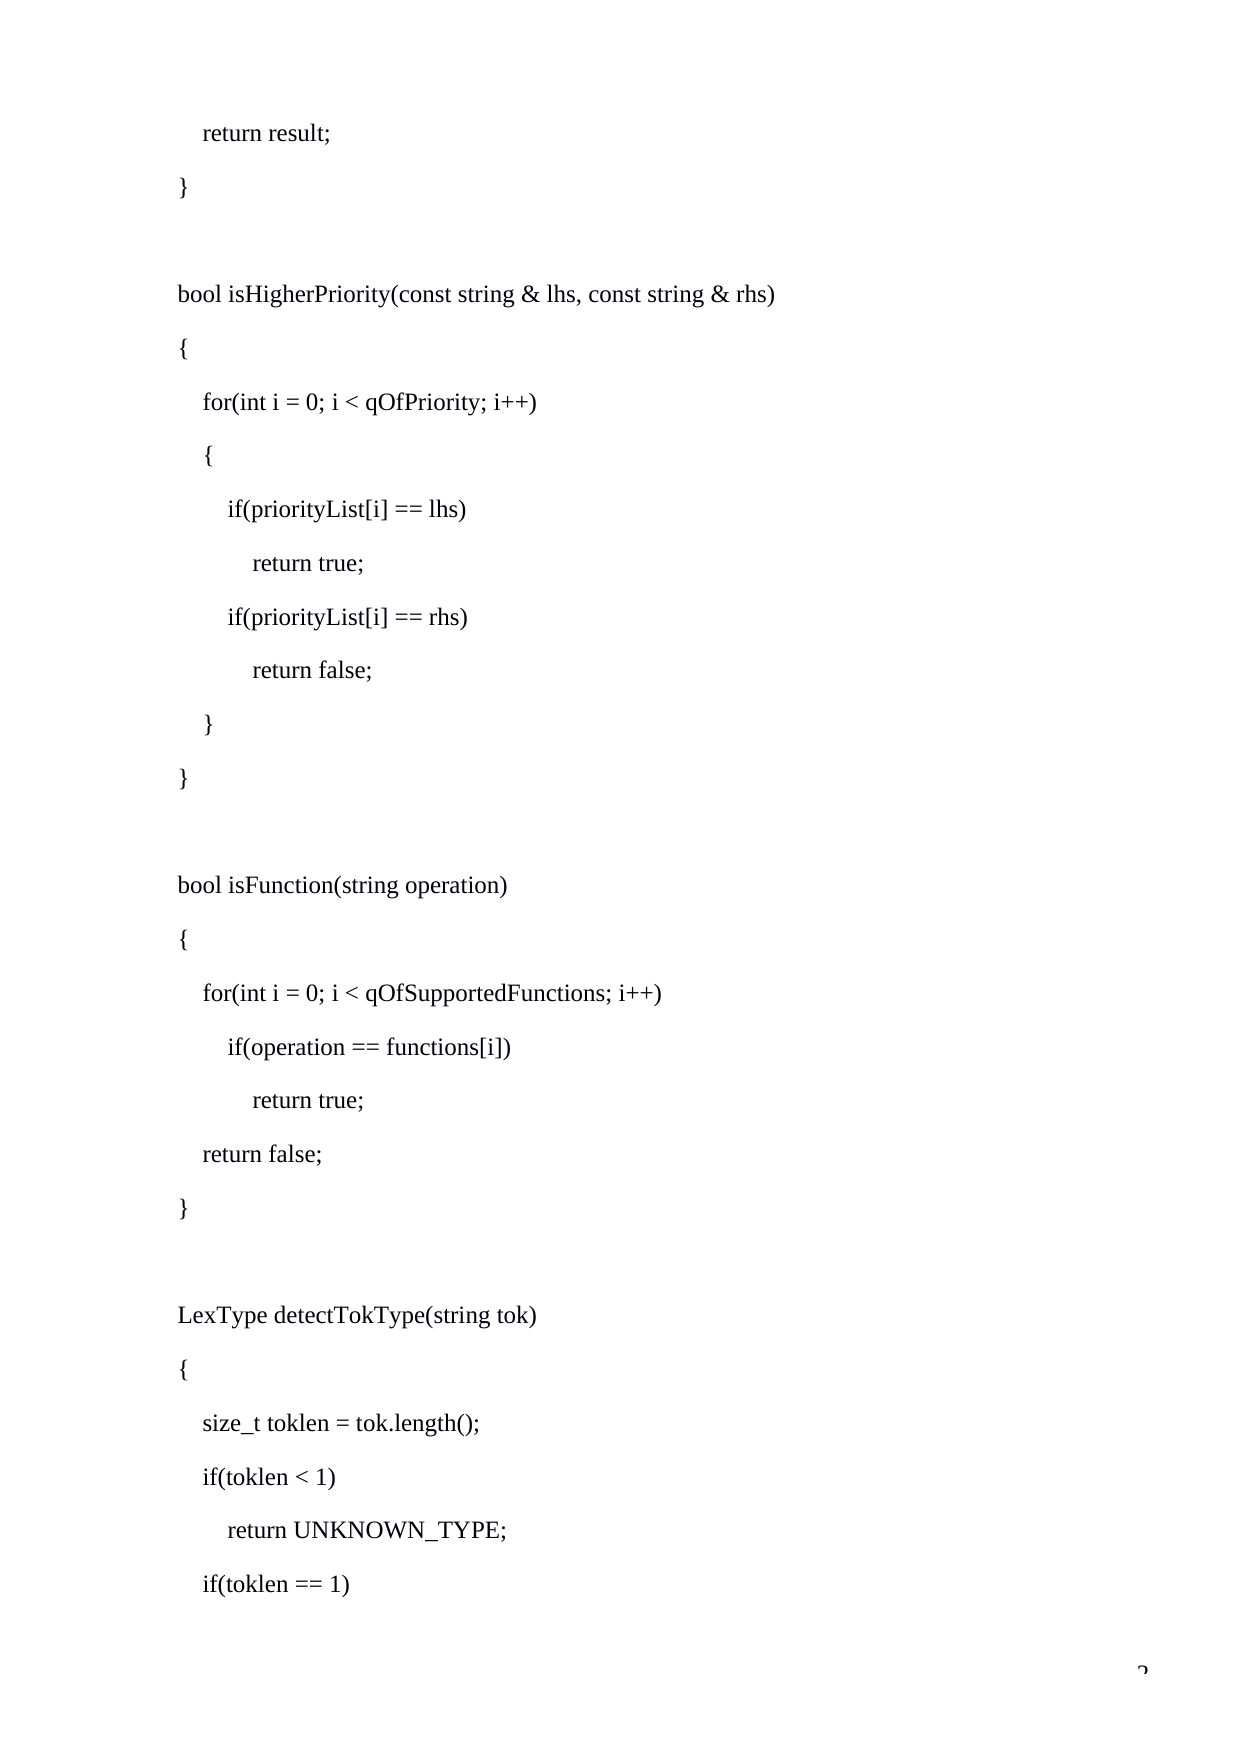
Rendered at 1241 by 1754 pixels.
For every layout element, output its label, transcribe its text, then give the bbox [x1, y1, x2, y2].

text { [177, 924, 1152, 953]
text { [177, 441, 1152, 469]
text { [177, 1354, 1152, 1383]
text return false; [177, 656, 1152, 684]
text return false; [177, 1139, 1152, 1168]
text } [177, 172, 1152, 201]
text if(toklen == 1) [177, 1569, 1152, 1598]
text if(operation == functions[i]) [177, 1032, 1152, 1061]
text bool isHigherPriority(const string & lhs, const string & rhs) [177, 279, 1152, 308]
text return UNKNOWN_TYPE; [177, 1516, 1152, 1544]
text bool isFunction(string operation) [177, 871, 1152, 899]
text } [177, 1193, 1152, 1222]
text return true; [177, 548, 1152, 577]
text if(toklen < 1) [177, 1462, 1152, 1491]
text LexType detectTokType(string tok) [177, 1301, 1152, 1329]
text if(priorityList[i] == rhs) [177, 602, 1152, 631]
text return result; [177, 118, 1152, 147]
text for(int i = 0; i < qOfPriority; i++) [177, 387, 1152, 416]
text if(priorityList[i] == lhs) [177, 494, 1152, 523]
text for(int i = 0; i < qOfSupportedFunctions; i++) [177, 978, 1152, 1007]
text } [177, 709, 1152, 738]
text { [177, 333, 1152, 362]
text return true; [177, 1086, 1152, 1114]
text size_t toklen = tok.length(); [177, 1408, 1152, 1437]
text } [177, 763, 1152, 792]
